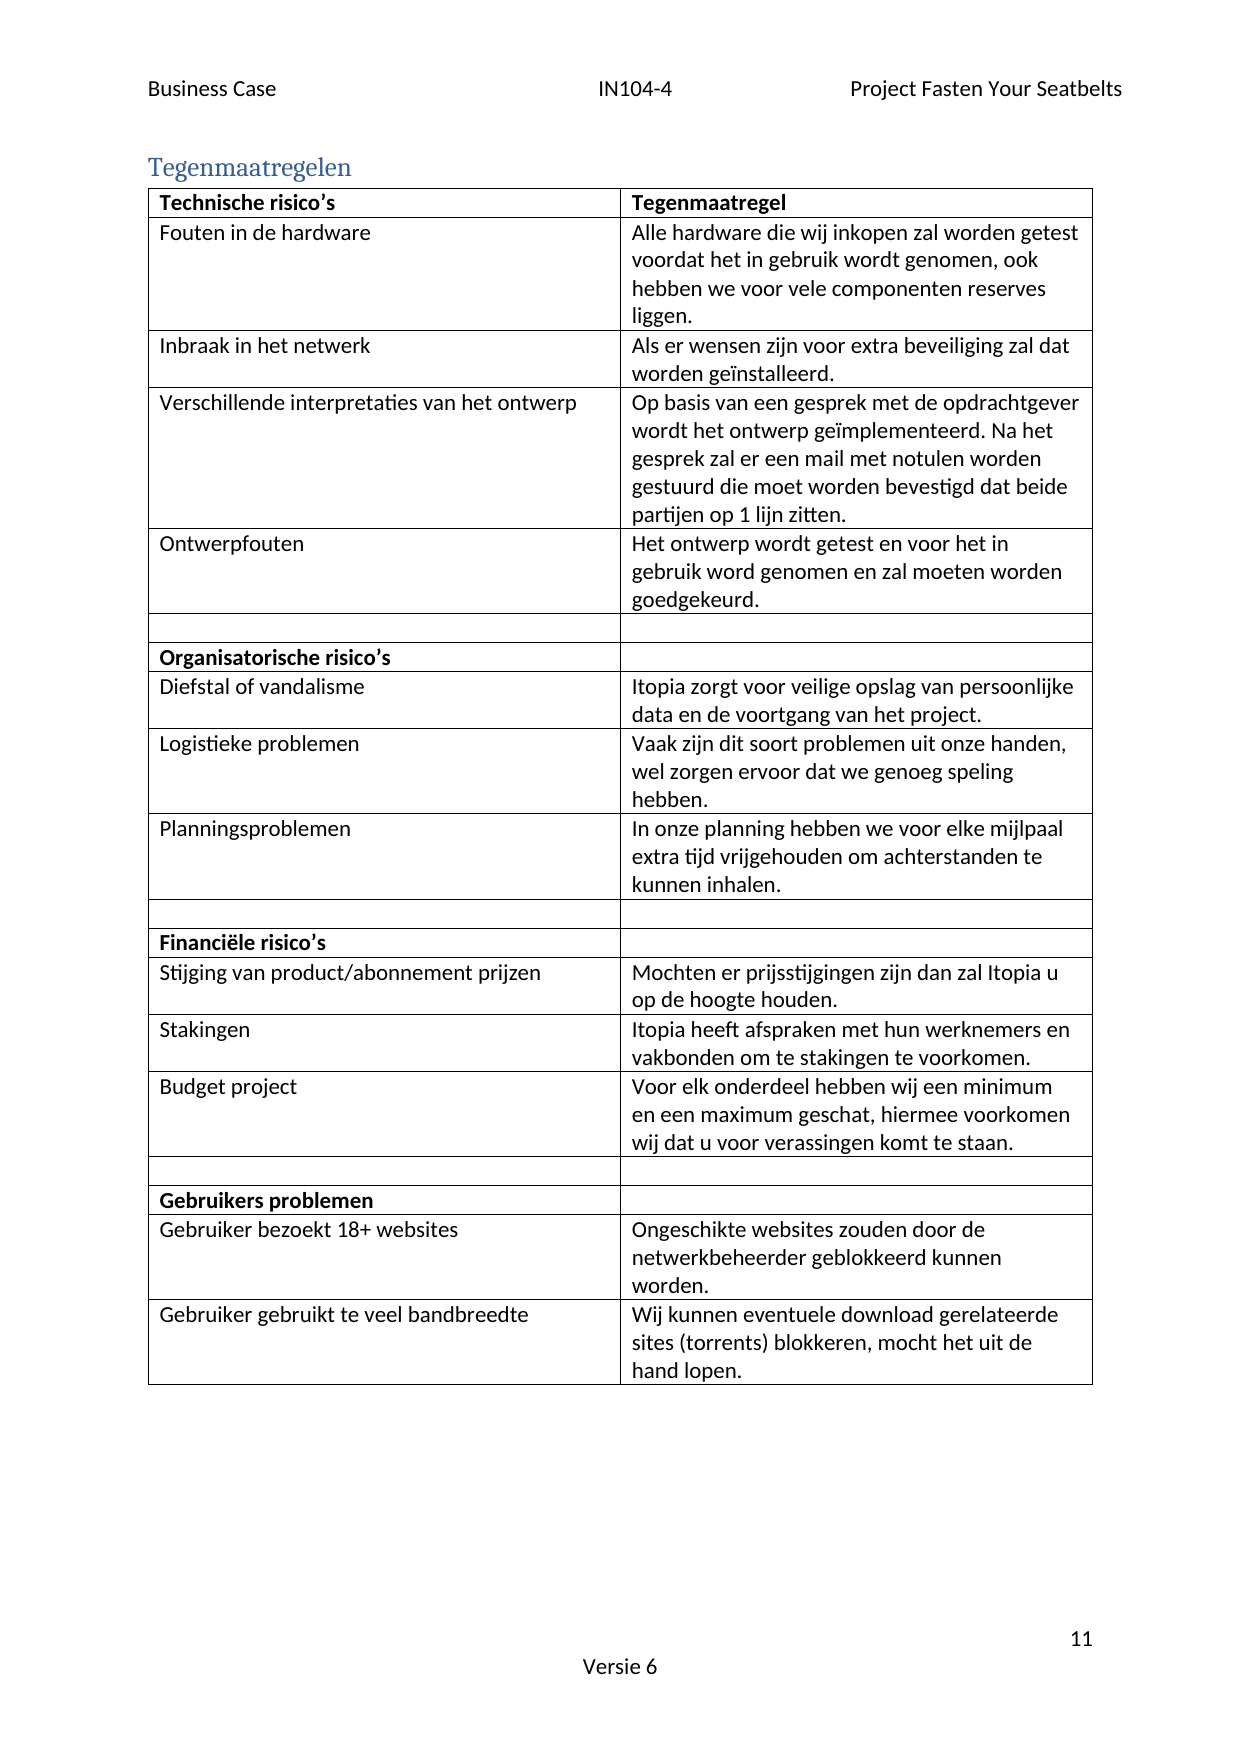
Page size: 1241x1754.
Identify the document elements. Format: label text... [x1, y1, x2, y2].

table_cell [621, 929, 1092, 957]
table_cell [621, 1157, 1092, 1185]
table_cell Fouten in de hardware [149, 218, 620, 330]
table_cell Inbraak in het netwerk [149, 331, 620, 387]
table_cell Als er wensen zijn voor extra beveiliging zal dat worden geïnstalleerd. [621, 331, 1092, 387]
table_cell [149, 1157, 620, 1185]
table_cell Planningsproblemen [149, 814, 620, 898]
table_cell Wij kunnen eventuele download gerelateerde sites (torrents) blokkeren, mocht het uit de hand lopen. [621, 1300, 1092, 1384]
table_cell Ongeschikte websites zouden door de netwerkbeheerder geblokkeerd kunnen worden. [621, 1215, 1092, 1299]
table_cell Itopia zorgt voor veilige opslag van persoonlijke data en de voortgang van het project. [621, 672, 1092, 728]
table_cell Voor elk onderdeel hebben wij een minimum en een maximum geschat, hiermee voorkomen wij dat u voor verassingen komt te staan. [621, 1072, 1092, 1156]
table_cell Organisatorische risico’s [149, 643, 620, 671]
table_cell [621, 900, 1092, 927]
table_cell In onze planning hebben we voor elke mijlpaal extra tijd vrijgehouden om achterstanden te kunnen inhalen. [621, 814, 1092, 898]
table_cell Stijging van product/abonnement prijzen [149, 958, 620, 1014]
subtitle Tegenmaatregelen [148, 152, 1093, 183]
table_cell Ontwerpfouten [149, 529, 620, 613]
table_cell Diefstal of vandalisme [149, 672, 620, 728]
table_cell [621, 1186, 1092, 1214]
table_cell Mochten er prijsstijgingen zijn dan zal Itopia u op de hoogte houden. [621, 958, 1092, 1014]
table_cell [149, 900, 620, 927]
table_cell Budget project [149, 1072, 620, 1156]
table_cell Itopia heeft afspraken met hun werknemers en vakbonden om te stakingen te voorkomen. [621, 1015, 1092, 1071]
table_cell Het ontwerp wordt getest en voor het in gebruik word genomen en zal moeten worden goedgekeurd. [621, 529, 1092, 613]
table_cell Gebruiker bezoekt 18+ websites [149, 1215, 620, 1299]
table_cell Gebruikers problemen [149, 1186, 620, 1214]
table_cell [149, 614, 620, 642]
table_cell Financiële risico’s [149, 929, 620, 957]
table_cell [621, 643, 1092, 671]
table_cell Op basis van een gesprek met de opdrachtgever wordt het ontwerp geïmplementeerd. Na het gesprek zal er een mail met notulen worden gestuurd die moet worden bevestigd dat beide partijen op 1 lijn zitten. [621, 388, 1092, 528]
table_cell Gebruiker gebruikt te veel bandbreedte [149, 1300, 620, 1384]
table_cell Logistieke problemen [149, 729, 620, 813]
table_cell Alle hardware die wij inkopen zal worden getest voordat het in gebruik wordt genomen, ook hebben we voor vele componenten reserves liggen. [621, 218, 1092, 330]
table_cell Verschillende interpretaties van het ontwerp [149, 388, 620, 528]
table_header Tegenmaatregel [621, 189, 1092, 217]
table_cell [621, 614, 1092, 642]
table_cell Stakingen [149, 1015, 620, 1071]
table_header Technische risico’s [149, 189, 620, 217]
table_cell Vaak zijn dit soort problemen uit onze handen, wel zorgen ervoor dat we genoeg speling hebben. [621, 729, 1092, 813]
